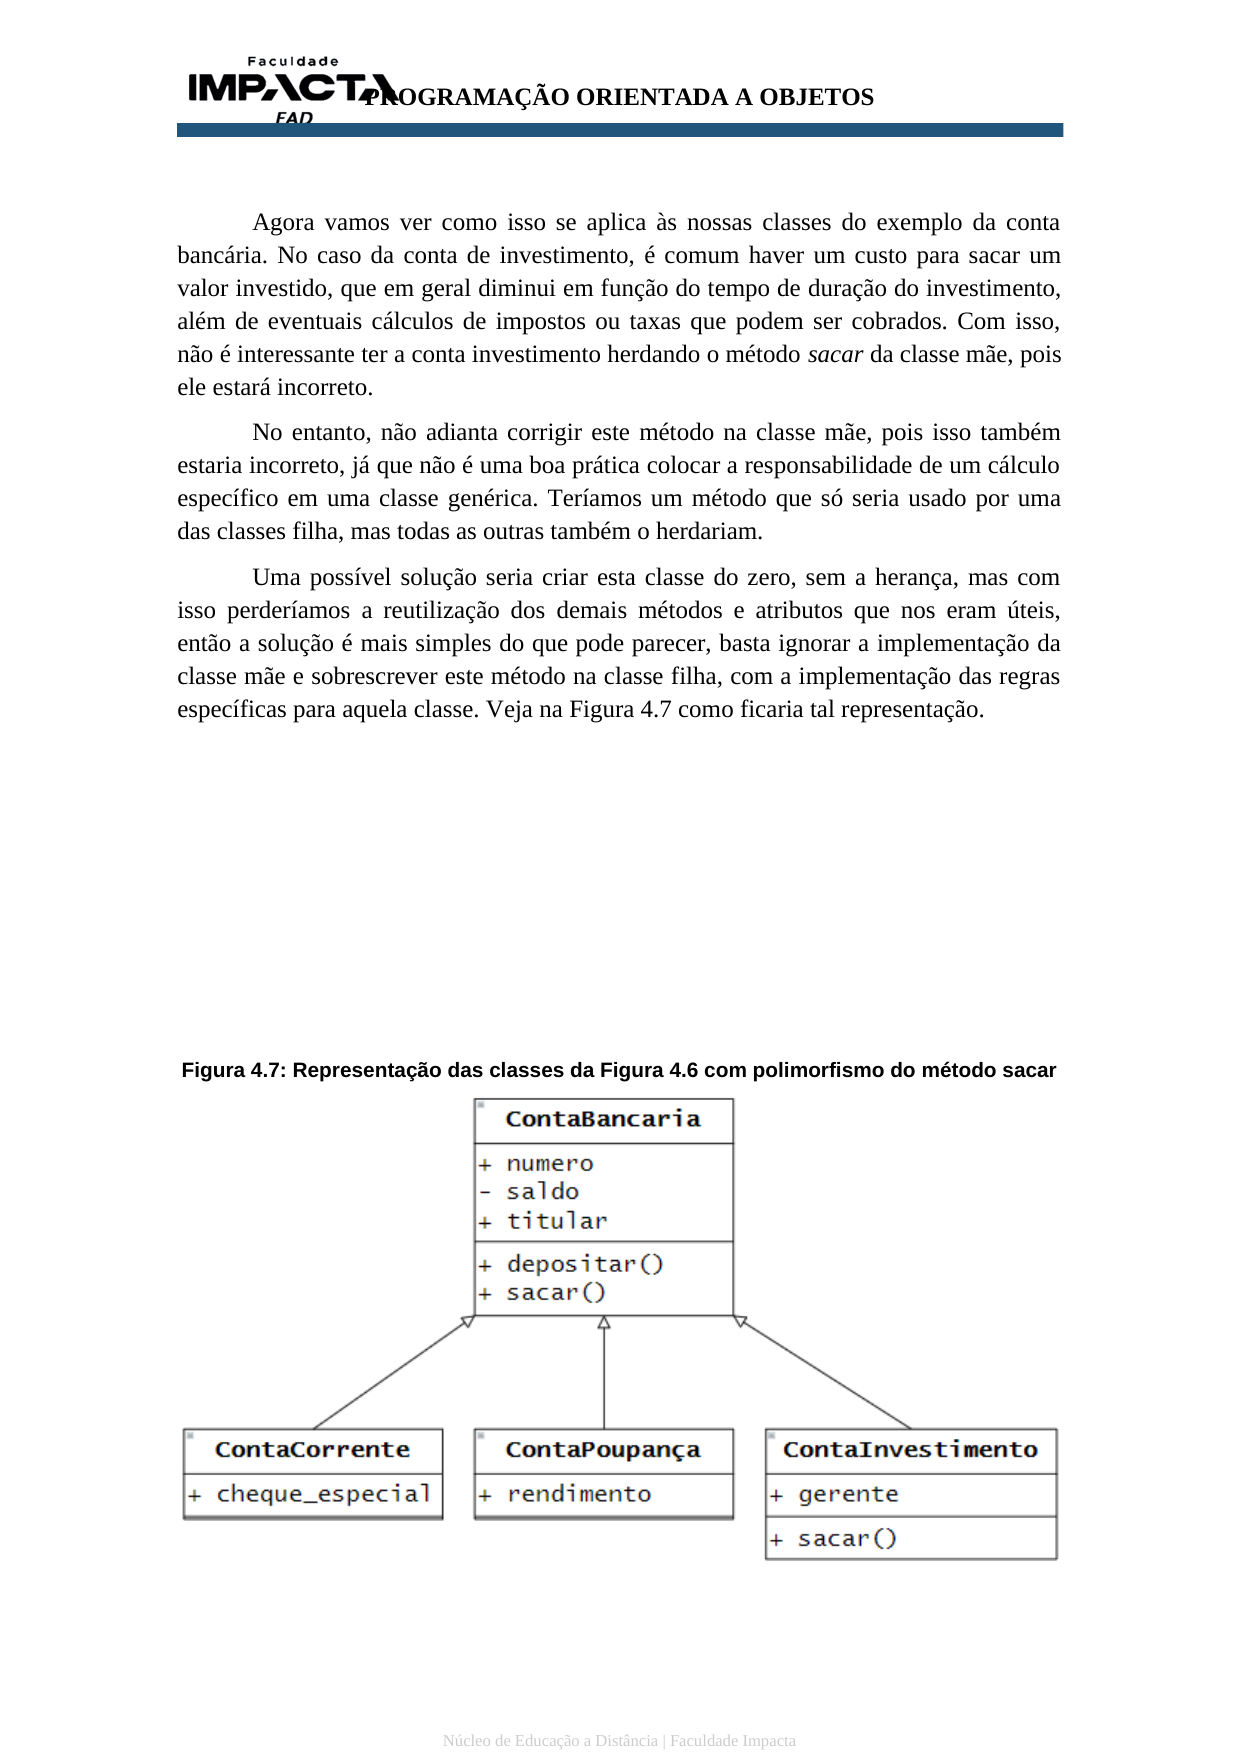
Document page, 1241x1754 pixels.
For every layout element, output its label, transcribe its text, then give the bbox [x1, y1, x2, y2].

text Agora vamos ver como isso se aplica às nossas classes do exemplo da conta bancária. No caso da conta de investimento, é comum haver um custo para sacar um valor investido, que em geral diminui em função do tempo de duração do investimento, além de eventuais cálculos de impostos ou taxas que podem ser cobrados. Com isso, não é interessante ter a conta investimento herdando o método sacar da classe mãe, pois ele estará incorreto. [177, 207, 1062, 401]
text No entanto, não adianta corrigir este método na classe mãe, pois isso também estaria incorreto, já que não é uma boa prática colocar a responsabilidade de um cálculo específico em uma classe genérica. Teríamos um método que só seria usado por uma das classes filha, mas todas as outras também o herdariam. [177, 417, 1062, 545]
picture [177, 1094, 1063, 1564]
picture [402, 90, 406, 104]
text Uma possível solução seria criar esta classe do zero, sem a herança, mas com isso perderíamos a reutilização dos demais métodos e atributos que nos eram úteis, então a solução é mais simples do que pode parecer, basta ignorar a implementação da classe mãe e sobrescrever este método na classe filha, com a implementação das regras específicas para aquela classe. Veja na Figura 4.7 como ficaria tal representação. [177, 562, 1062, 723]
picture [177, 48, 1064, 137]
subtitle Figura 4.7: Representação das classes da Figura 4.6 com polimorfismo do método sacar [177, 1058, 1062, 1082]
